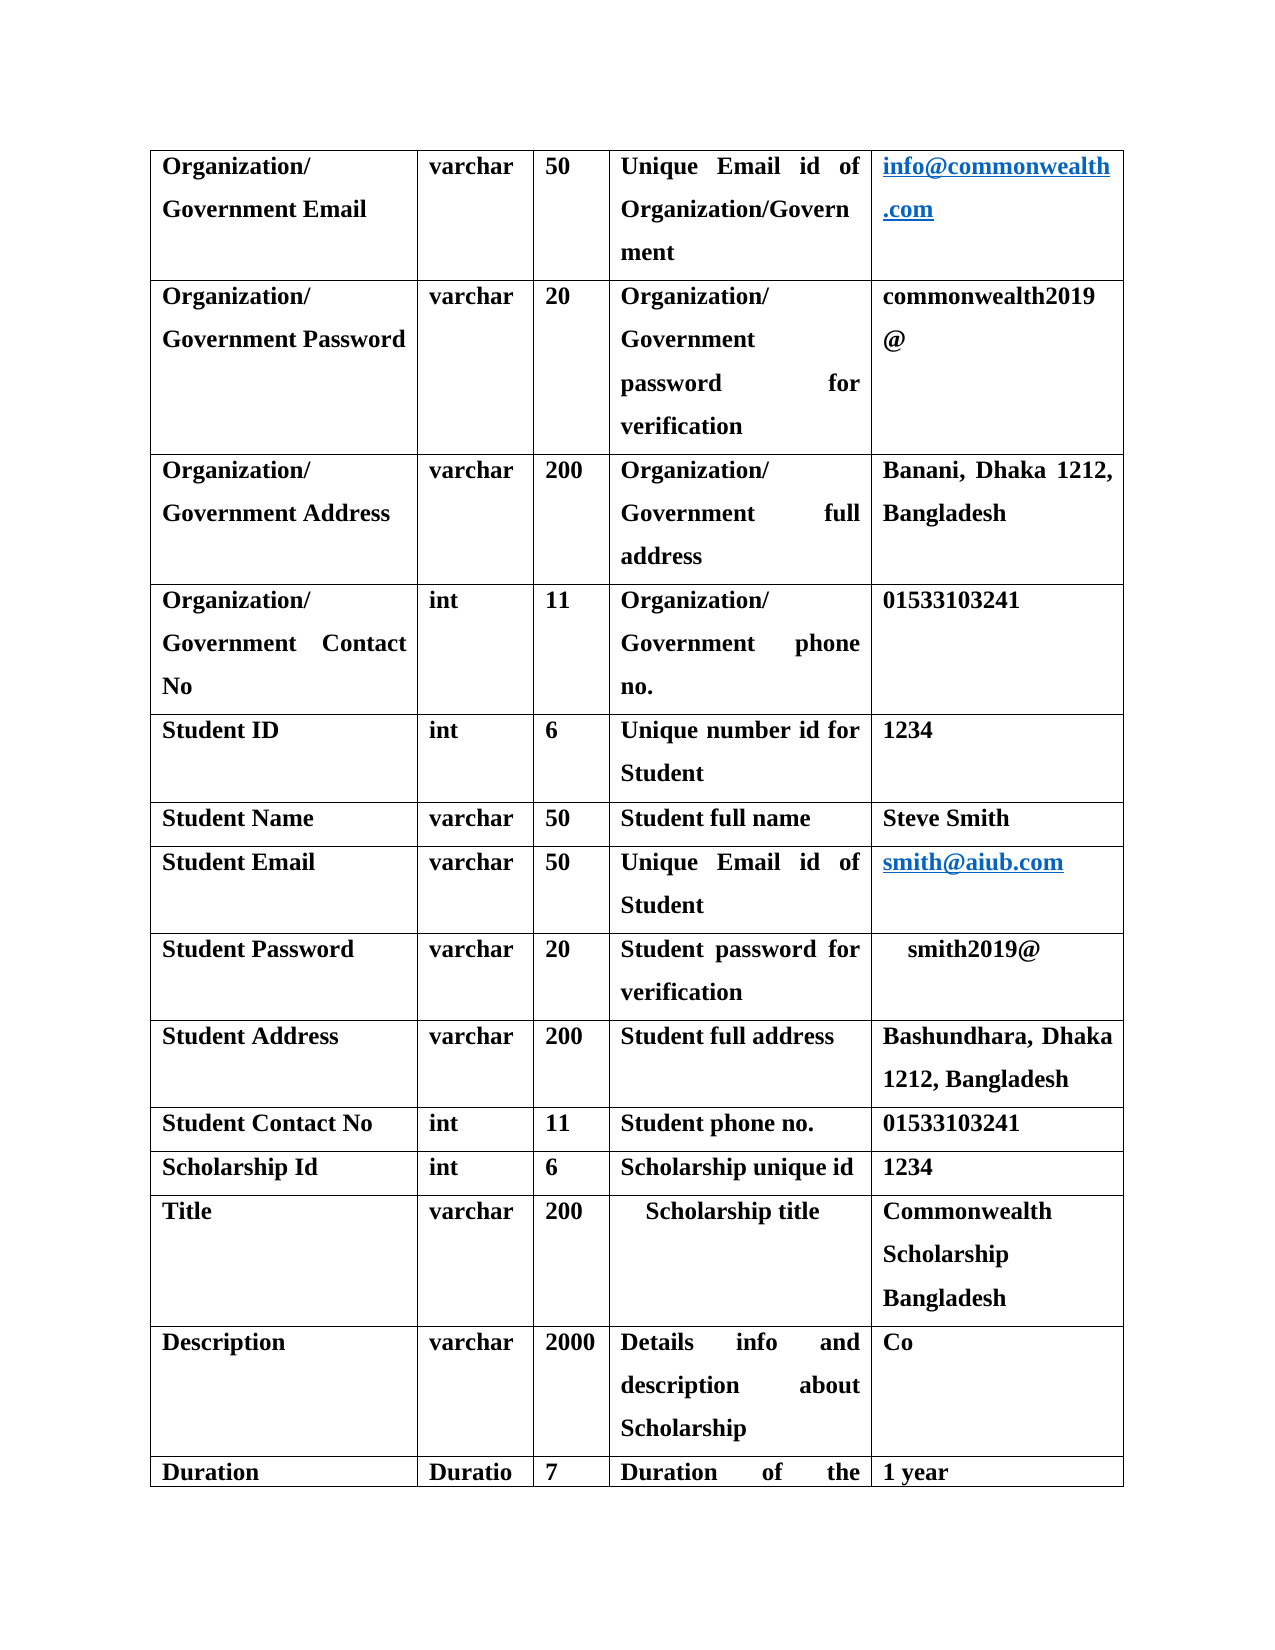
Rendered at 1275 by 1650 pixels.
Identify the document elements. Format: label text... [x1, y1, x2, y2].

table_cell varchar [418, 934, 533, 1020]
table_cell smith@aiub.com [872, 847, 1123, 933]
table_cell Scholarship unique id [610, 1152, 871, 1195]
table_cell Student Email [151, 847, 417, 933]
table_cell Organization/Government full address [610, 455, 871, 584]
table_cell int [418, 715, 533, 802]
table_cell Student full name [610, 803, 871, 846]
table_cell Title [151, 1196, 417, 1326]
table_cell Details info and description about Scholarship [610, 1327, 871, 1456]
table_cell 200 [534, 1196, 609, 1326]
table_cell Organization/Government Address [151, 455, 417, 584]
table_cell int [418, 585, 533, 714]
table_cell Commonwealth Scholarship Bangladesh [872, 1196, 1123, 1326]
table_cell 1234 [872, 715, 1123, 802]
table_cell info@commonwealth.com [872, 151, 1123, 280]
table_cell commonwealth2019@ [872, 281, 1123, 454]
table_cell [610, 1457, 871, 1486]
table_cell Bashundhara, Dhaka 1212, Bangladesh [872, 1021, 1123, 1107]
table_cell Unique Email id of Student [610, 847, 871, 933]
table_cell Duration [151, 1457, 417, 1486]
table_cell Student ID [151, 715, 417, 802]
table_cell 11 [534, 585, 609, 714]
table_cell 6 [534, 1152, 609, 1195]
table_cell Student Contact No [151, 1108, 417, 1151]
table_cell Banani, Dhaka 1212, Bangladesh [872, 455, 1123, 584]
table_cell int [418, 1152, 533, 1195]
table_cell 2000 [534, 1327, 609, 1456]
table_cell Student password for verification [610, 934, 871, 1020]
table_cell Duration [418, 1457, 533, 1486]
table_cell Student Address [151, 1021, 417, 1107]
table_cell Scholarship Id [151, 1152, 417, 1195]
table_cell Description [151, 1327, 417, 1456]
table_cell 6 [534, 715, 609, 802]
table_cell Co [872, 1327, 1123, 1456]
table_cell varchar [418, 151, 533, 280]
table_cell Organization/Government phone no. [610, 585, 871, 714]
table_cell varchar [418, 1021, 533, 1107]
table_cell 7 [534, 1457, 609, 1486]
table_cell varchar [418, 281, 533, 454]
table_cell Organization/Government Email [151, 151, 417, 280]
table_cell 50 [534, 847, 609, 933]
table_cell 20 [534, 934, 609, 1020]
table_cell Organization/Government password for verification [610, 281, 871, 454]
table_cell 1234 [872, 1152, 1123, 1195]
table_cell 50 [534, 803, 609, 846]
table_cell Student phone no. [610, 1108, 871, 1151]
table_cell Organization/Government Password [151, 281, 417, 454]
table_cell varchar [418, 1327, 533, 1456]
table_cell Unique number id for Student [610, 715, 871, 802]
table_cell varchar [418, 803, 533, 846]
table_cell 50 [534, 151, 609, 280]
table_cell Organization/Government Contact No [151, 585, 417, 714]
table_cell 200 [534, 1021, 609, 1107]
table_cell 1 year [872, 1457, 1123, 1486]
table_cell Student Name [151, 803, 417, 846]
table_cell Scholarship title [610, 1196, 871, 1326]
table_cell 200 [534, 455, 609, 584]
table_cell 20 [534, 281, 609, 454]
table_cell int [418, 1108, 533, 1151]
table_cell 11 [534, 1108, 609, 1151]
table_cell 01533103241 [872, 585, 1123, 714]
table_cell 01533103241 [872, 1108, 1123, 1151]
table_cell varchar [418, 455, 533, 584]
table_cell Student full address [610, 1021, 871, 1107]
table_cell Unique Email id of Organization/Government [610, 151, 871, 280]
table_cell Steve Smith [872, 803, 1123, 846]
table_cell smith2019@ [872, 934, 1123, 1020]
table_cell Student Password [151, 934, 417, 1020]
table_cell varchar [418, 847, 533, 933]
table_cell varchar [418, 1196, 533, 1326]
